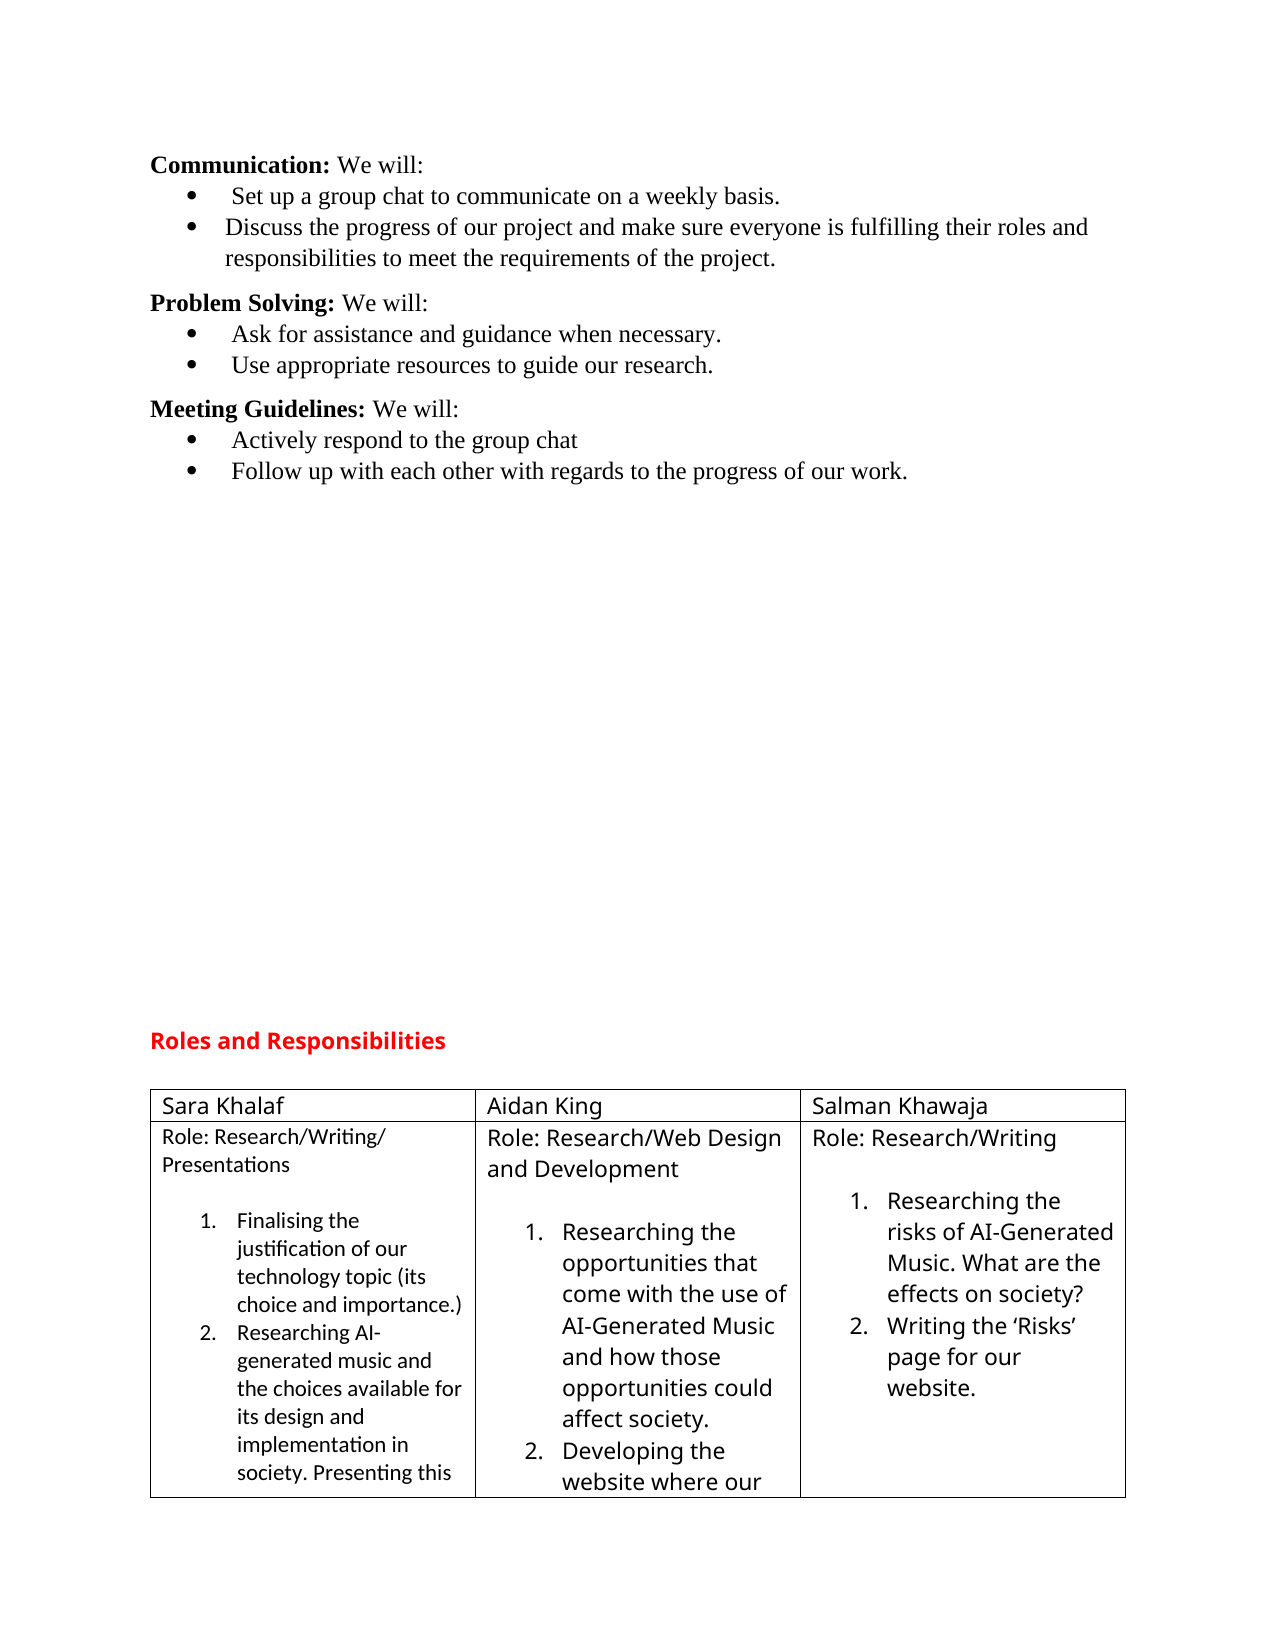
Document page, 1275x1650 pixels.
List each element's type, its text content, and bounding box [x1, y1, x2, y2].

list Set up a group chat to communicate on a weekly basis. [187, 181, 1125, 210]
text Roles and Responsibilities [150, 1025, 1125, 1056]
table_header Aidan King [476, 1090, 800, 1121]
list Actively respond to the group chat [187, 425, 1125, 454]
list Ask for assistance and guidance when necessary. [187, 319, 1125, 347]
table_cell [151, 1122, 475, 1497]
table_header Sara Khalaf [151, 1090, 475, 1121]
text Meeting Guidelines: We will: [150, 394, 1125, 423]
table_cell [801, 1122, 1125, 1497]
list Follow up with each other with regards to the progress of our work. [187, 456, 1125, 485]
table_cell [476, 1122, 800, 1497]
table_header Salman Khawaja [801, 1090, 1125, 1121]
list Use appropriate resources to guide our research. [187, 350, 1125, 378]
list Discuss the progress of our project and make sure everyone is fulfilling their roles and responsibilities to meet the requirements of the project. [187, 212, 1125, 272]
text Communication: We will: [150, 150, 1125, 179]
text Problem Solving: We will: [150, 288, 1125, 316]
